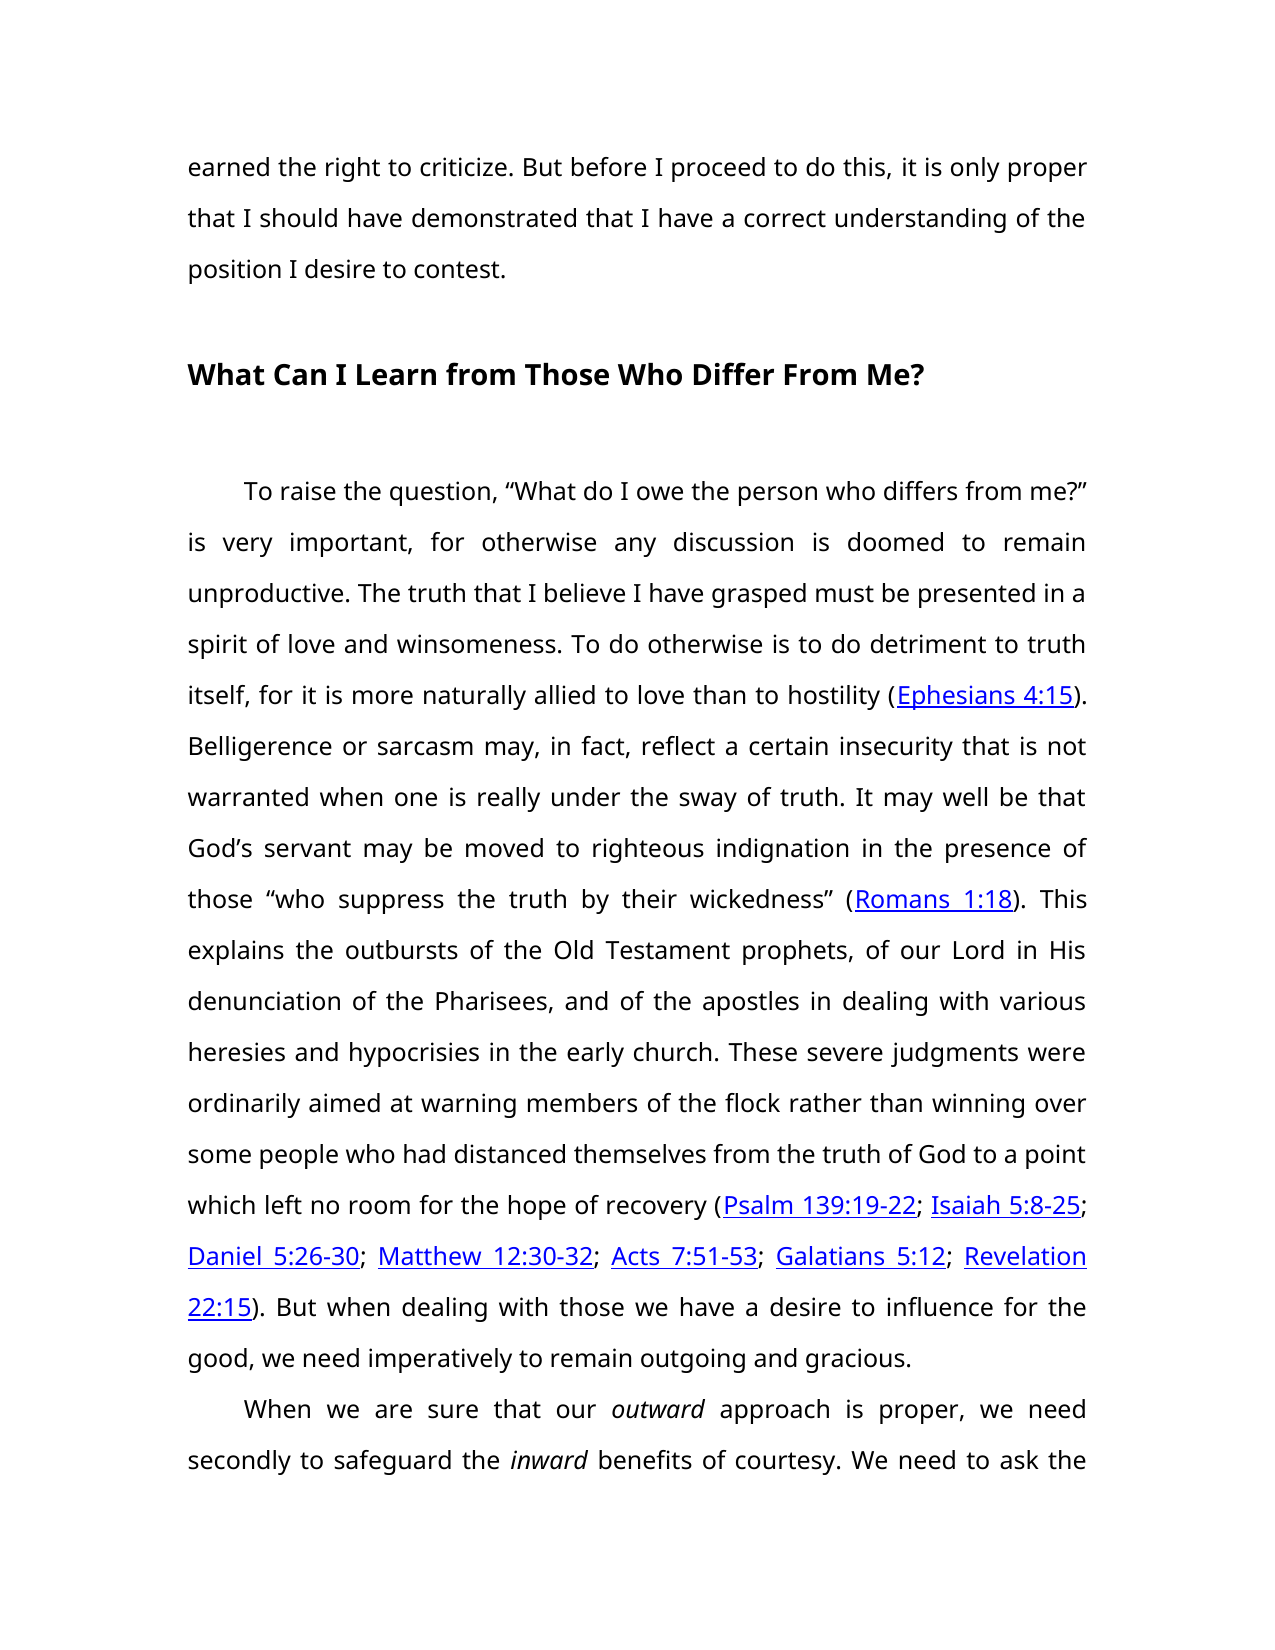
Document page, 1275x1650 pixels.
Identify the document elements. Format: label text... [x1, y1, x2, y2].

text To raise the question, “What do I owe the person who differs from me?” is very important, for otherwise any discussion is doomed to remain unproductive. The truth that I believe I have grasped must be presented in a spirit of love and winsomeness. To do otherwise is to do detriment to truth itself, for it is more naturally allied to love than to hostility (Ephesians 4:15). Belligerence or sarcasm may, in fact, reflect a certain insecurity that is not warranted when one is really under the sway of truth. It may well be that God’s servant may be moved to righteous indignation in the presence of those “who suppress the truth by their wickedness” (Romans 1:18). This explains the outbursts of the Old Testament prophets, of our Lord in His denunciation of the Pharisees, and of the apostles in dealing with various heresies and hypocrisies in the early church. These severe judgments were ordinarily aimed at warning members of the flock rather than winning over some people who had distanced themselves from the truth of God to a point which left no room for the hope of recovery (Psalm 139:19-22; Isaiah 5:8-25; Daniel 5:26-30; Matthew 12:30-32; Acts 7:51-53; Galatians 5:12; Revelation 22:15). But when dealing with those we have a desire to influence for the good, we need imperatively to remain outgoing and gracious. [187, 473, 1087, 1375]
text What Can I Learn from Those Who Differ From Me? [187, 354, 1087, 394]
